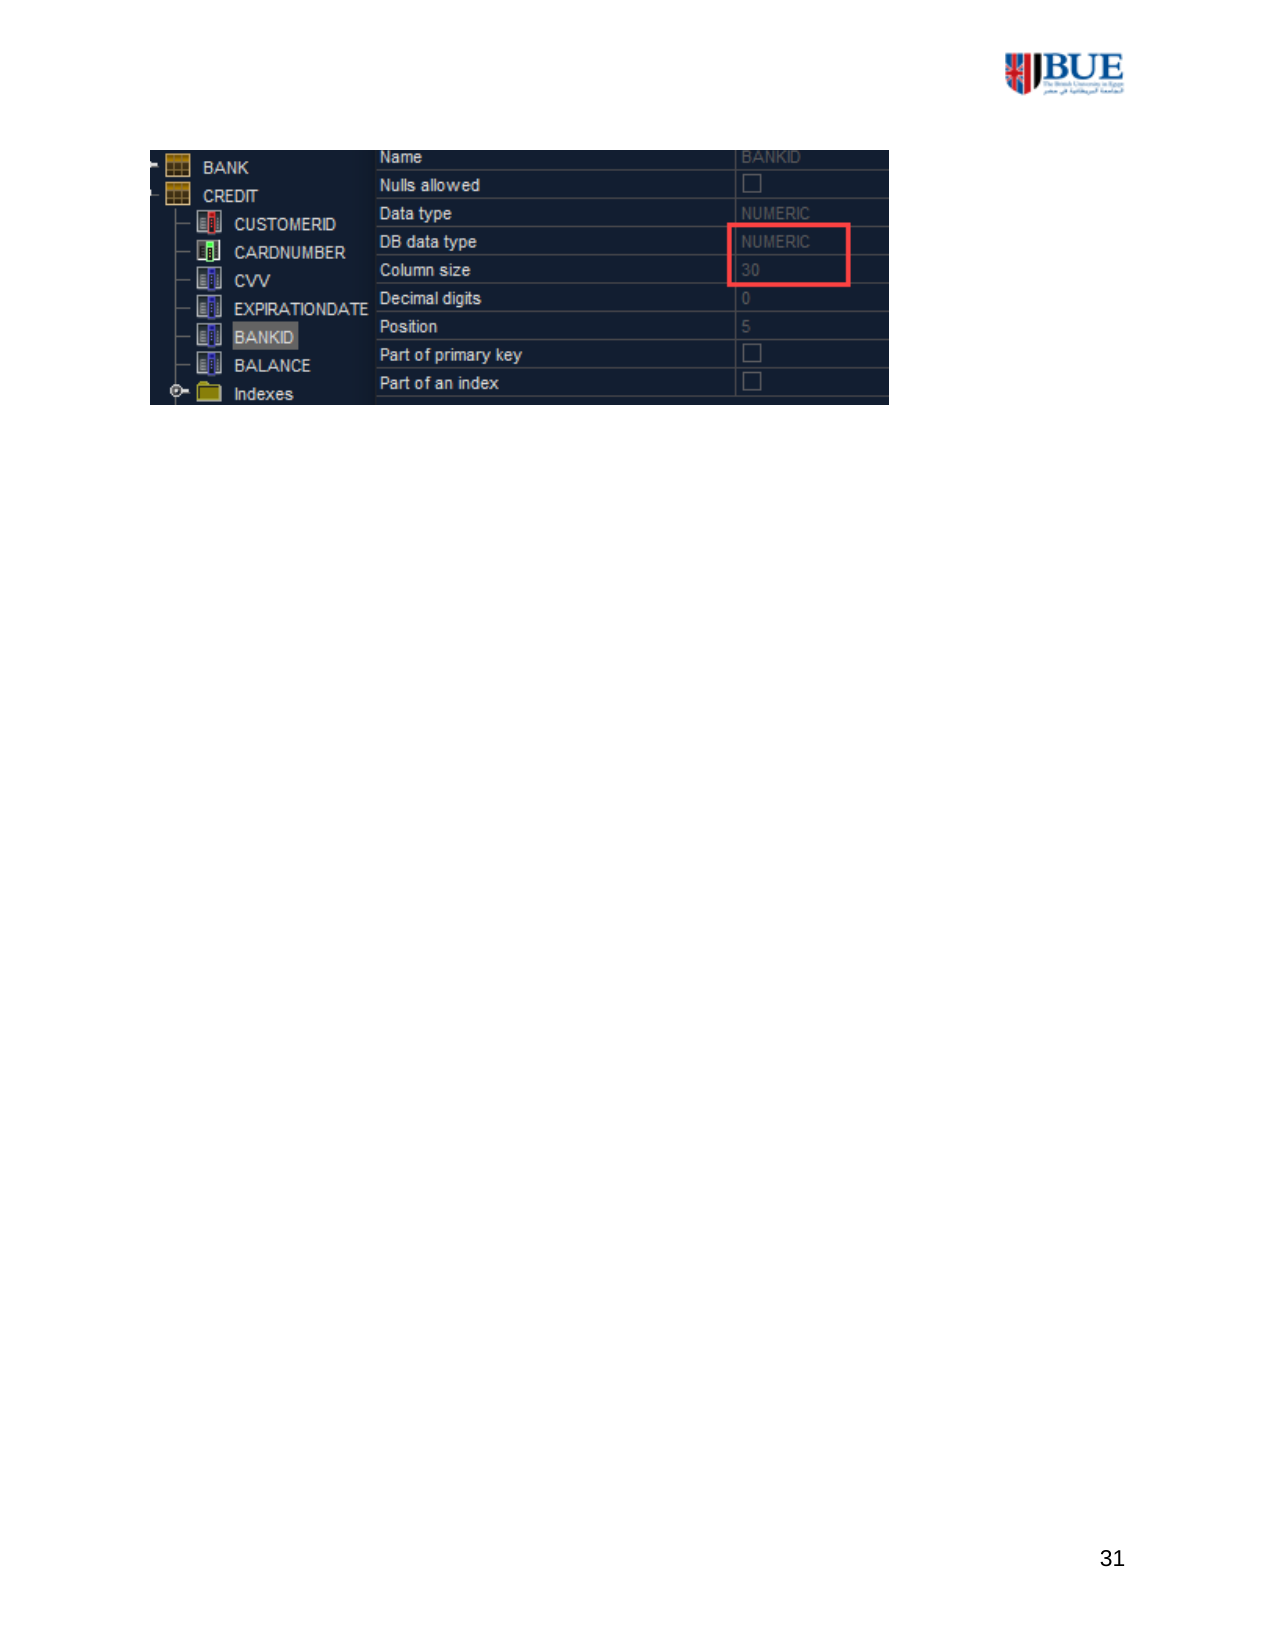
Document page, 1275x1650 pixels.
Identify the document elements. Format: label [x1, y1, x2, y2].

picture [1004, 31, 1125, 116]
picture [150, 150, 889, 405]
